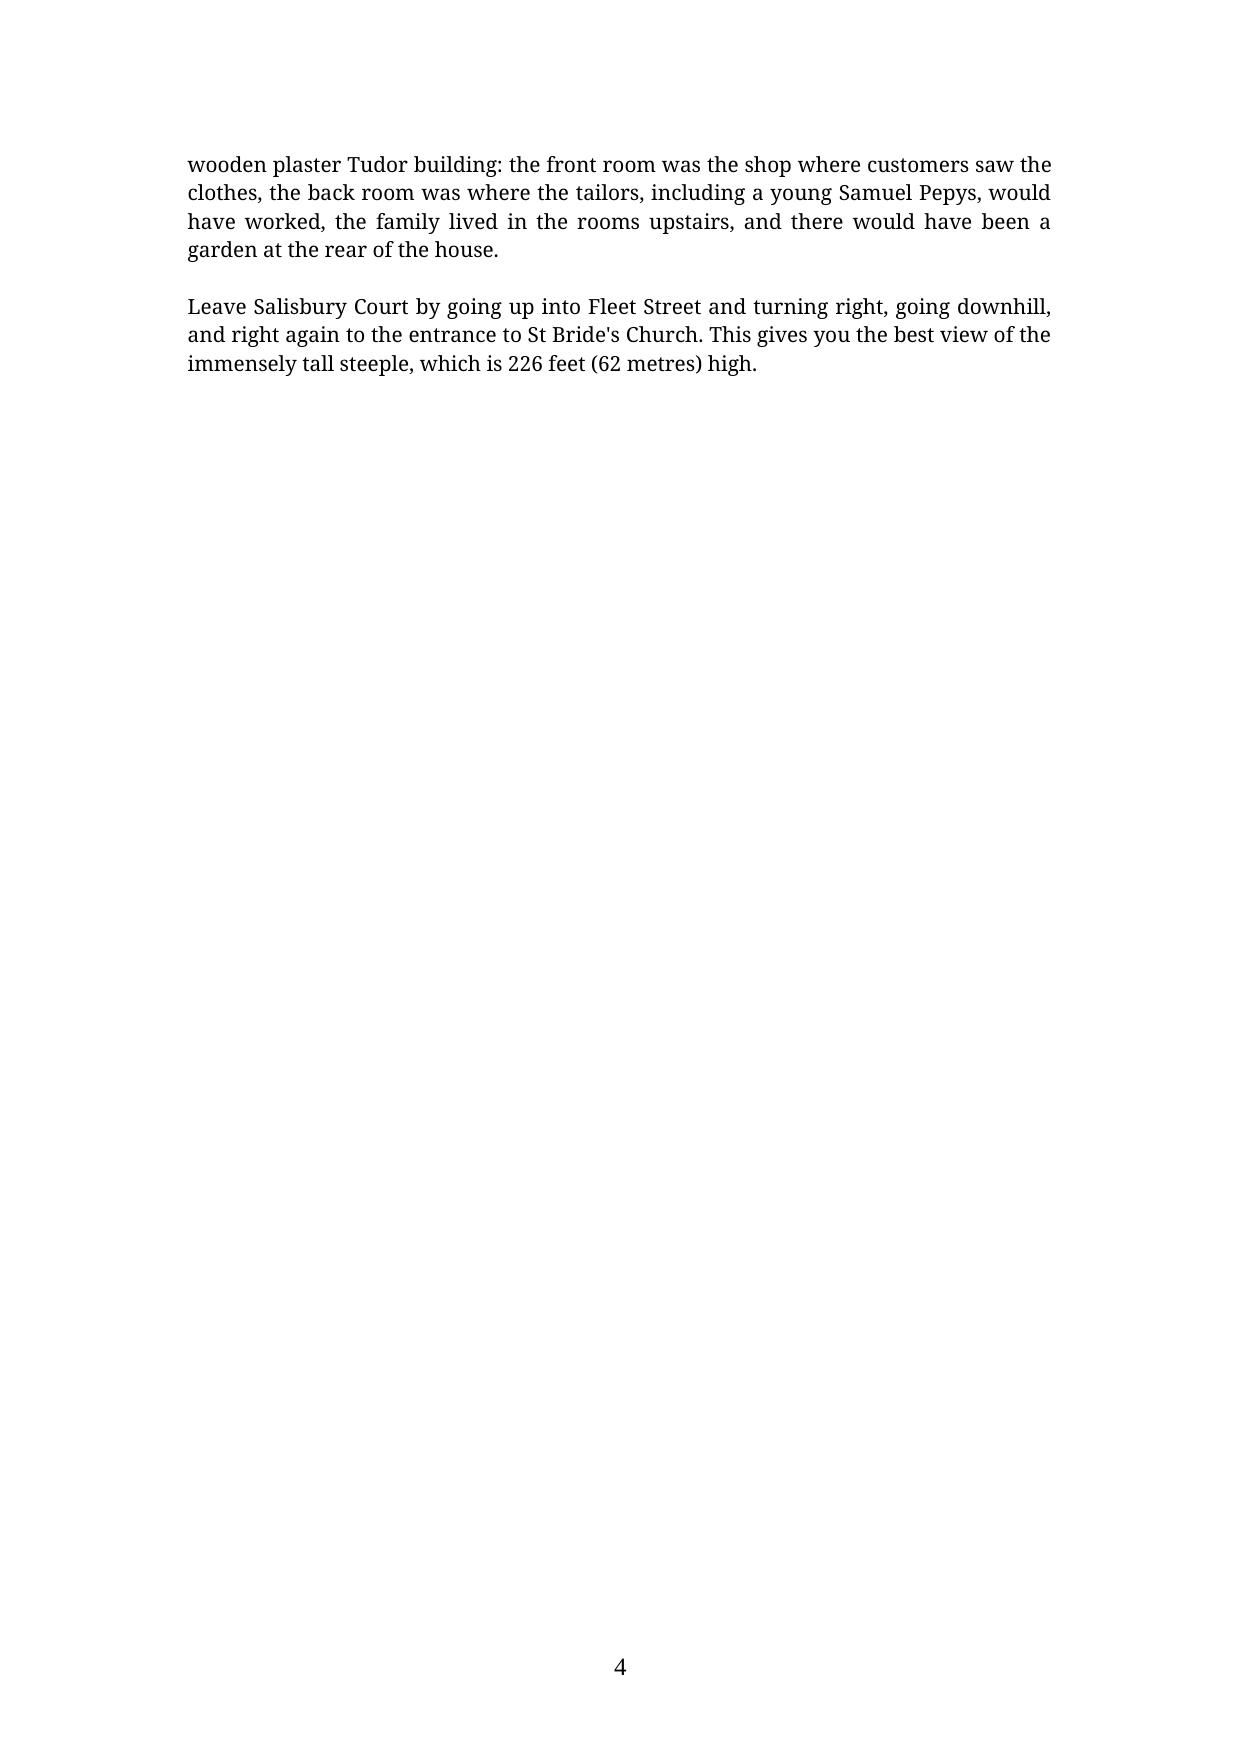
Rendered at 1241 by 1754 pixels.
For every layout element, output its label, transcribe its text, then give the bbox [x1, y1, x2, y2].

text Leave Salisbury Court by going up into Fleet Street and turning right, going downhill, and right again to the entrance to St Bride's Church. This gives you the best view of the immensely tall steeple, which is 226 feet (62 metres) high. [187, 292, 1053, 377]
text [187, 150, 1053, 264]
